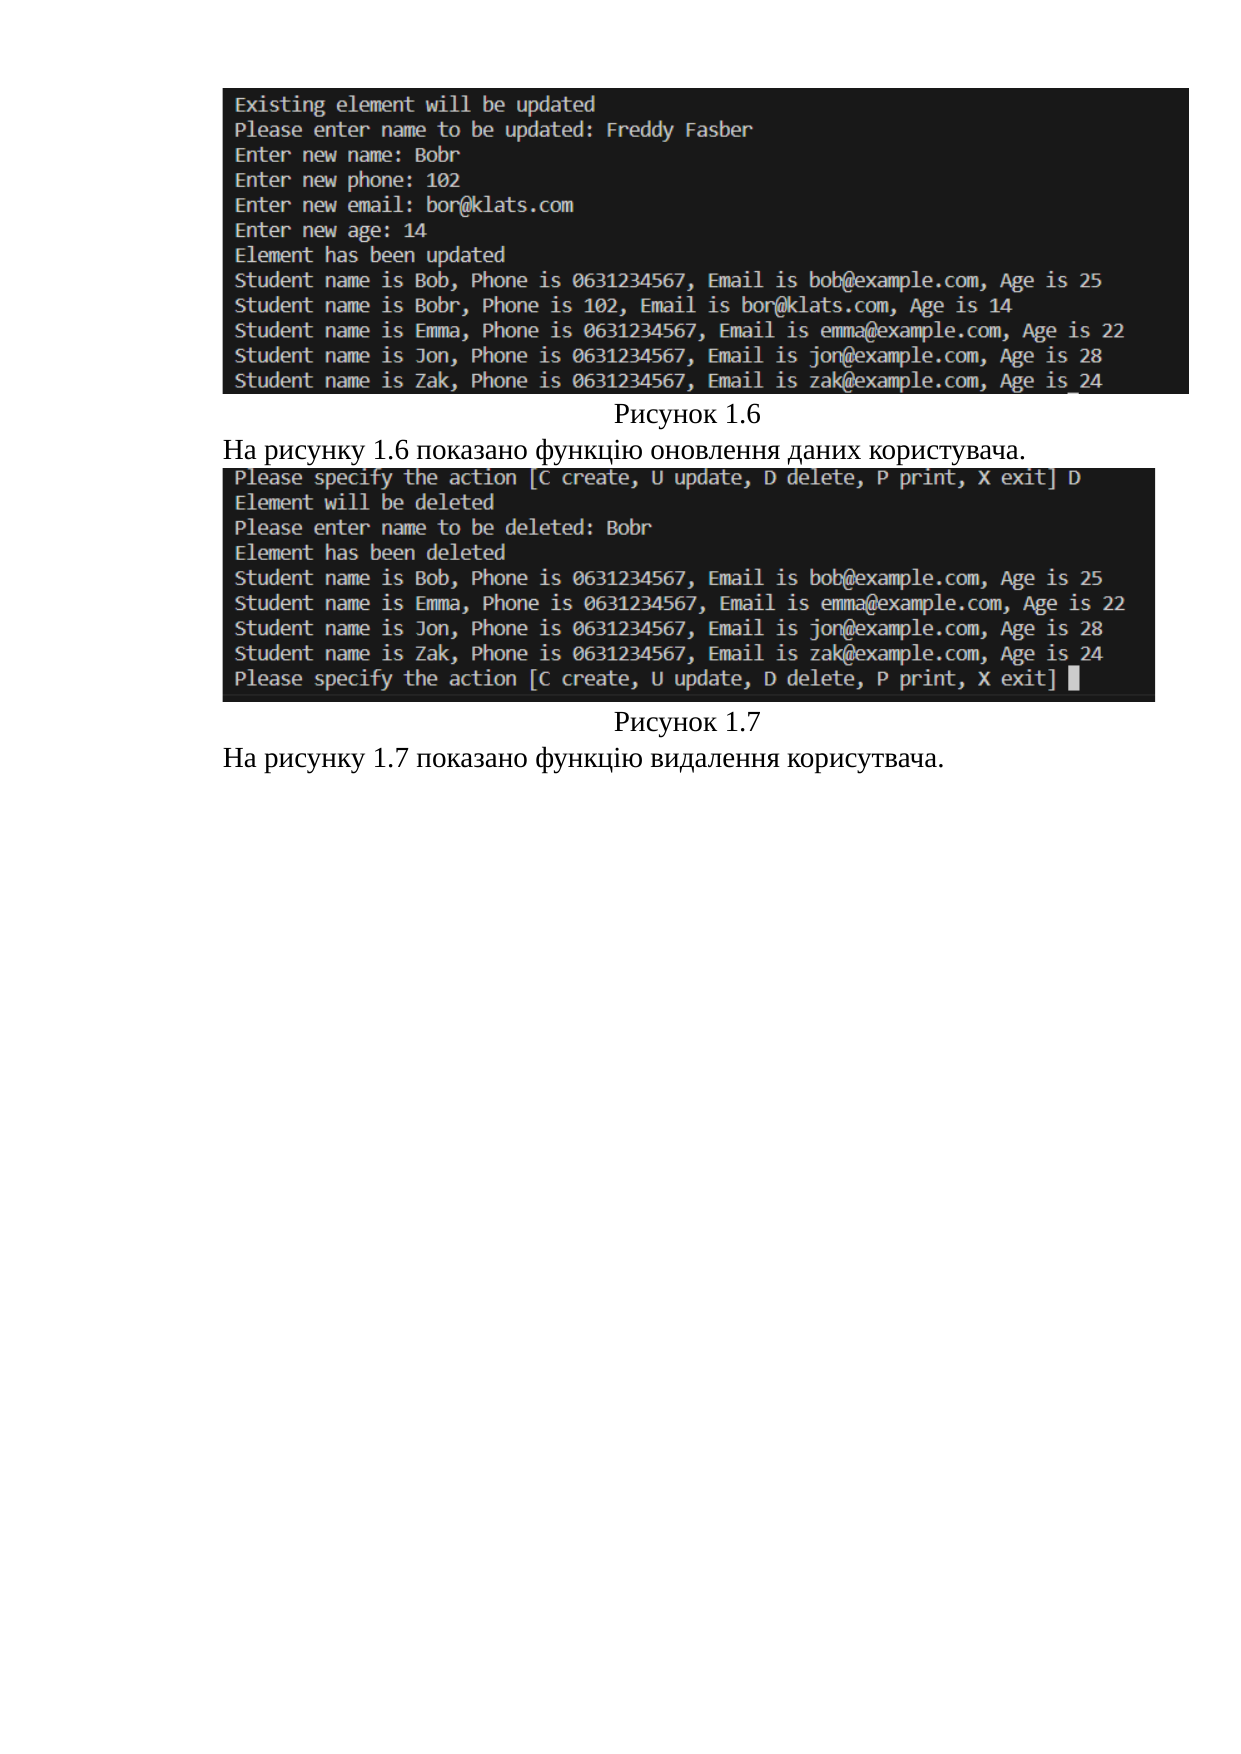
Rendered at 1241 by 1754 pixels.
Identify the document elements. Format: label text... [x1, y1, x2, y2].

picture [222, 468, 1156, 702]
list На рисунку 1.7 показано функцію видалення корисутвача. [223, 740, 1152, 774]
list Рисунок 1.7 [223, 704, 1152, 737]
list На рисунку 1.6 показано функцію оновлення даних користувача. [223, 432, 1152, 465]
picture [222, 88, 1189, 394]
list Рисунок 1.6 [223, 396, 1152, 429]
